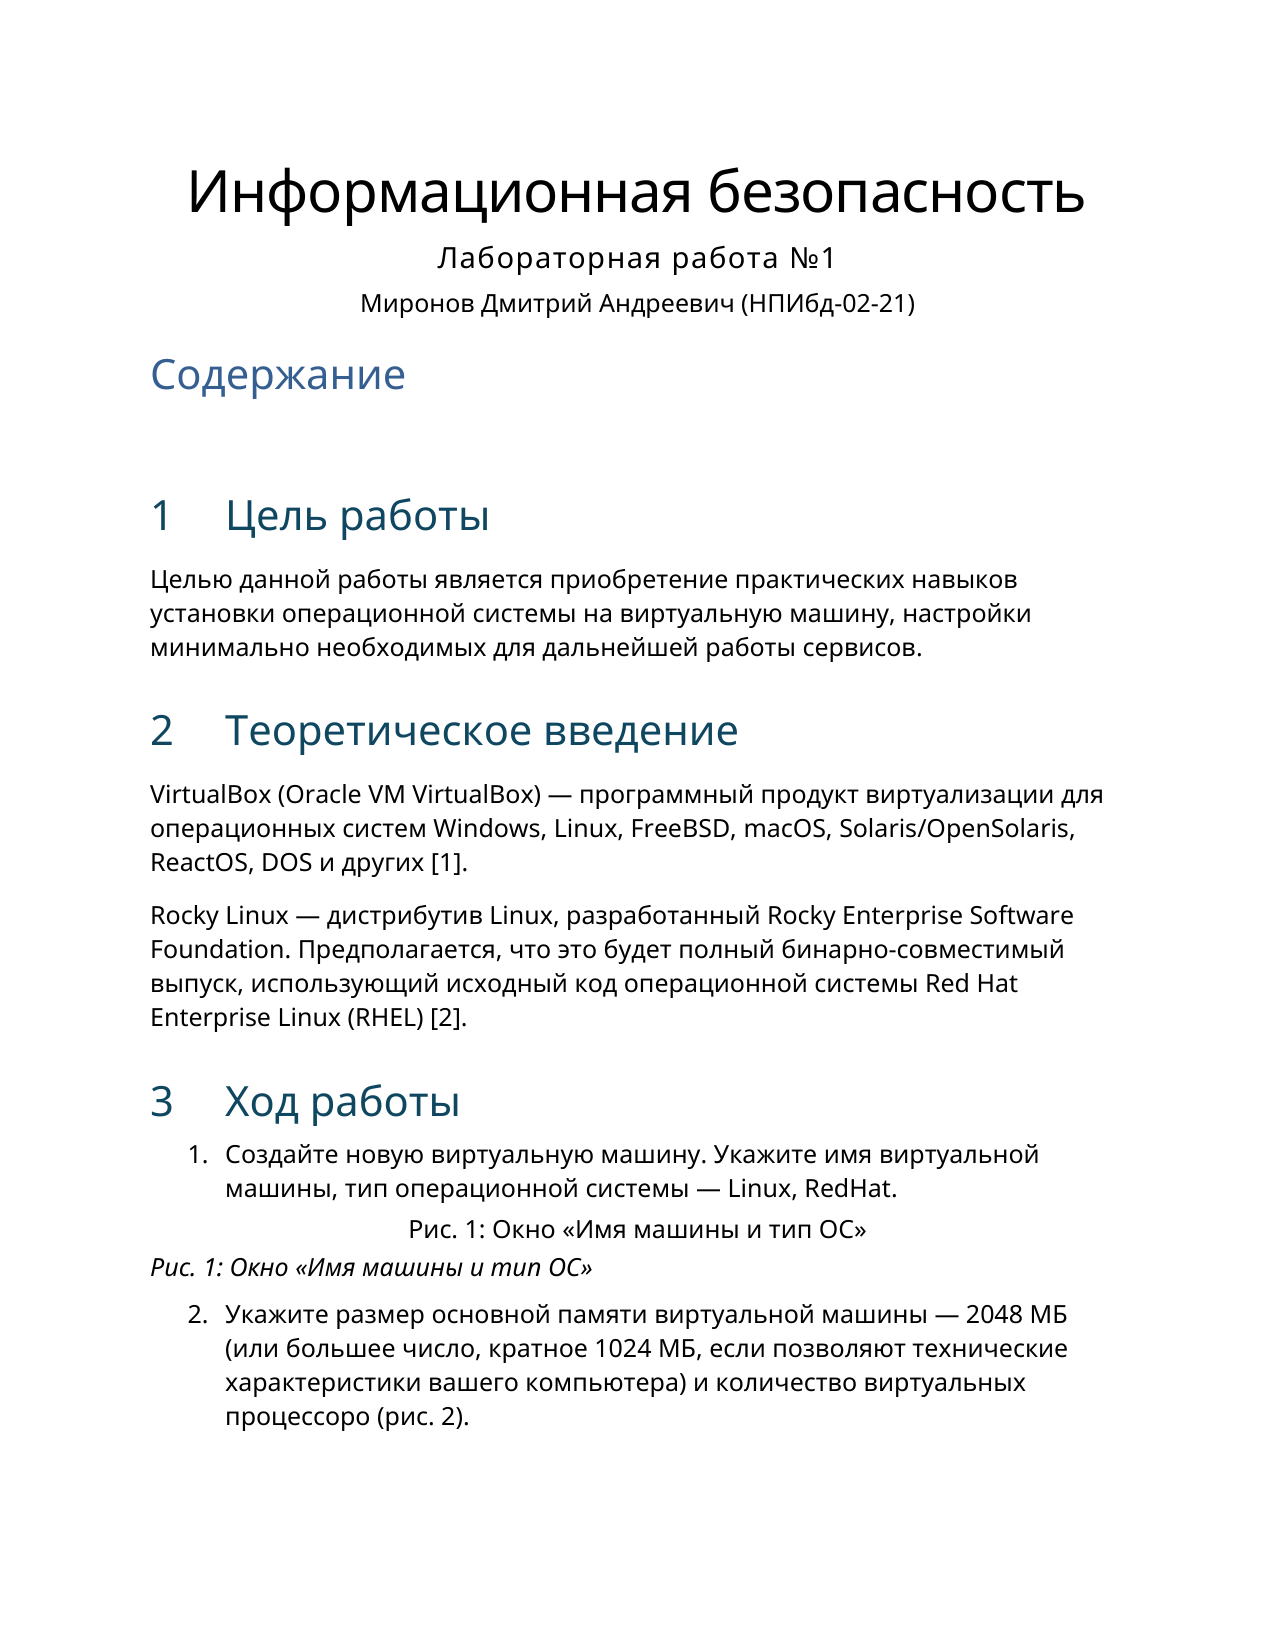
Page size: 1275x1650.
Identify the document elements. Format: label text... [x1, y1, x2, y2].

subtitle 1 Цель работы [150, 486, 1125, 543]
text Миронов Дмитрий Андреевич (НПИбд-02-21) [150, 286, 1125, 320]
text Рис. 1: Окно «Имя машины и тип ОС» [150, 1250, 1125, 1284]
list Укажите размер основной памяти виртуальной машины — 2048 МБ (или большее число, кратное 1024 МБ, если позволяют технические характеристики вашего компьютера) и количество виртуальных процессоро (рис. 2). [187, 1297, 1125, 1433]
list Создайте новую виртуальную машину. Укажите имя виртуальной машины, тип операционной системы — Linux, RedHat. [187, 1137, 1125, 1205]
table_header Рис. 1: Окно «Имя машины и тип ОС» [225, 1209, 1050, 1250]
subtitle 3 Ход работы [150, 1071, 1125, 1128]
text VirtualBox (Oracle VM VirtualBox) — программный продукт виртуализации для операционных систем Windows, Linux, FreeBSD, macOS, Solaris/OpenSolaris, ReactOS, DOS и других [1]. [150, 777, 1125, 879]
title Информационная безопасность [150, 150, 1125, 229]
subtitle 2 Теоретическое введение [150, 701, 1125, 758]
text Rocky Linux — дистрибутив Linux, разработанный Rocky Enterprise Software Foundation. Предполагается, что это будет полный бинарно-совместимый выпуск, использующий исходный код операционной системы Red Hat Enterprise Linux (RHEL) [2]. [150, 898, 1125, 1034]
text Целью данной работы является приобретение практических навыков установки операционной системы на виртуальную машину, настройки минимально необходимых для дальнейшей работы сервисов. [150, 562, 1125, 664]
subtitle Лабораторная работа №1 [150, 238, 1125, 277]
